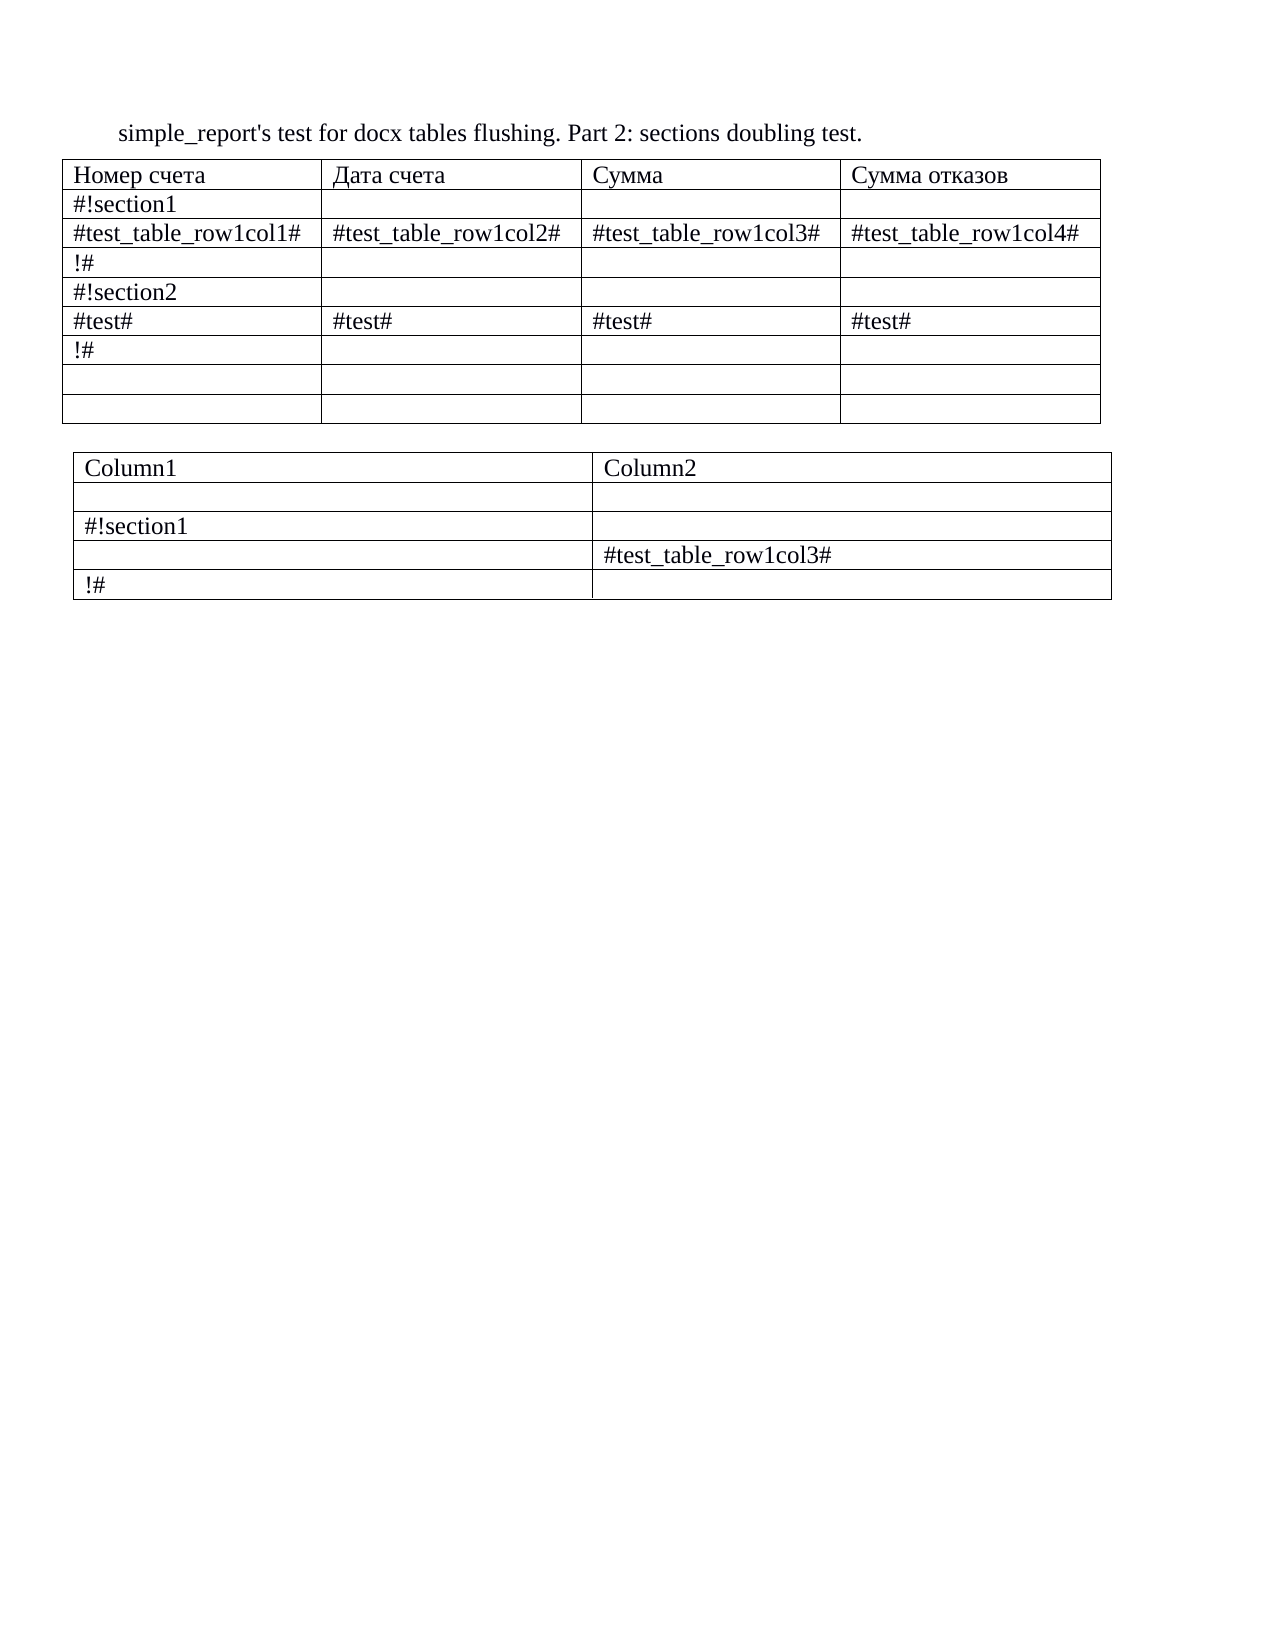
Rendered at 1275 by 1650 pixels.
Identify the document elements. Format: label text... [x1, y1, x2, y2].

table_cell [582, 278, 840, 306]
table_cell [322, 190, 581, 218]
table_cell [63, 365, 321, 393]
table_cell [841, 395, 1100, 423]
table_cell [593, 512, 1111, 540]
table_header Column1 [74, 453, 592, 481]
table_cell [593, 483, 1111, 511]
table_cell #test# [841, 307, 1100, 335]
table_cell !# [63, 248, 321, 276]
table_cell [322, 278, 581, 306]
table_header Column2 [593, 453, 1111, 481]
text simple_report's test for docx tables flushing. Part 2: sections doubling test. [118, 118, 1157, 147]
table_cell [582, 336, 840, 364]
table_cell [322, 365, 581, 393]
table_cell [582, 190, 840, 218]
table_cell [841, 278, 1100, 306]
table_cell [841, 248, 1100, 276]
table_cell [841, 190, 1100, 218]
table_cell #!section2 [63, 278, 321, 306]
table_cell #test# [322, 307, 581, 335]
table_cell !# [74, 570, 592, 598]
table_cell #test# [582, 307, 840, 335]
table_header Сумма отказов [841, 160, 1100, 189]
table_cell [841, 336, 1100, 364]
table_cell [63, 395, 321, 423]
table_header Номер счета [63, 160, 321, 189]
table_cell [322, 336, 581, 364]
table_cell #test_table_row1col2# [322, 219, 581, 247]
table_cell [582, 395, 840, 423]
table_cell #test_table_row1col3# [582, 219, 840, 247]
table_cell [582, 248, 840, 276]
table_cell #test_table_row1col1# [63, 219, 321, 247]
table_cell !# [63, 336, 321, 364]
table_cell #test_table_row1col3# [593, 541, 1111, 569]
table_cell #test# [63, 307, 321, 335]
table_cell [74, 541, 592, 569]
table_header Дата счета [322, 160, 581, 189]
table_cell [582, 365, 840, 393]
table_cell [322, 248, 581, 276]
table_cell [841, 365, 1100, 393]
table_cell [322, 395, 581, 423]
table_cell [74, 483, 592, 511]
table_cell #!section1 [63, 190, 321, 218]
table_header Сумма [582, 160, 840, 189]
table_cell #test_table_row1col4# [841, 219, 1100, 247]
table_cell #!section1 [74, 512, 592, 540]
table_cell [593, 570, 1111, 598]
